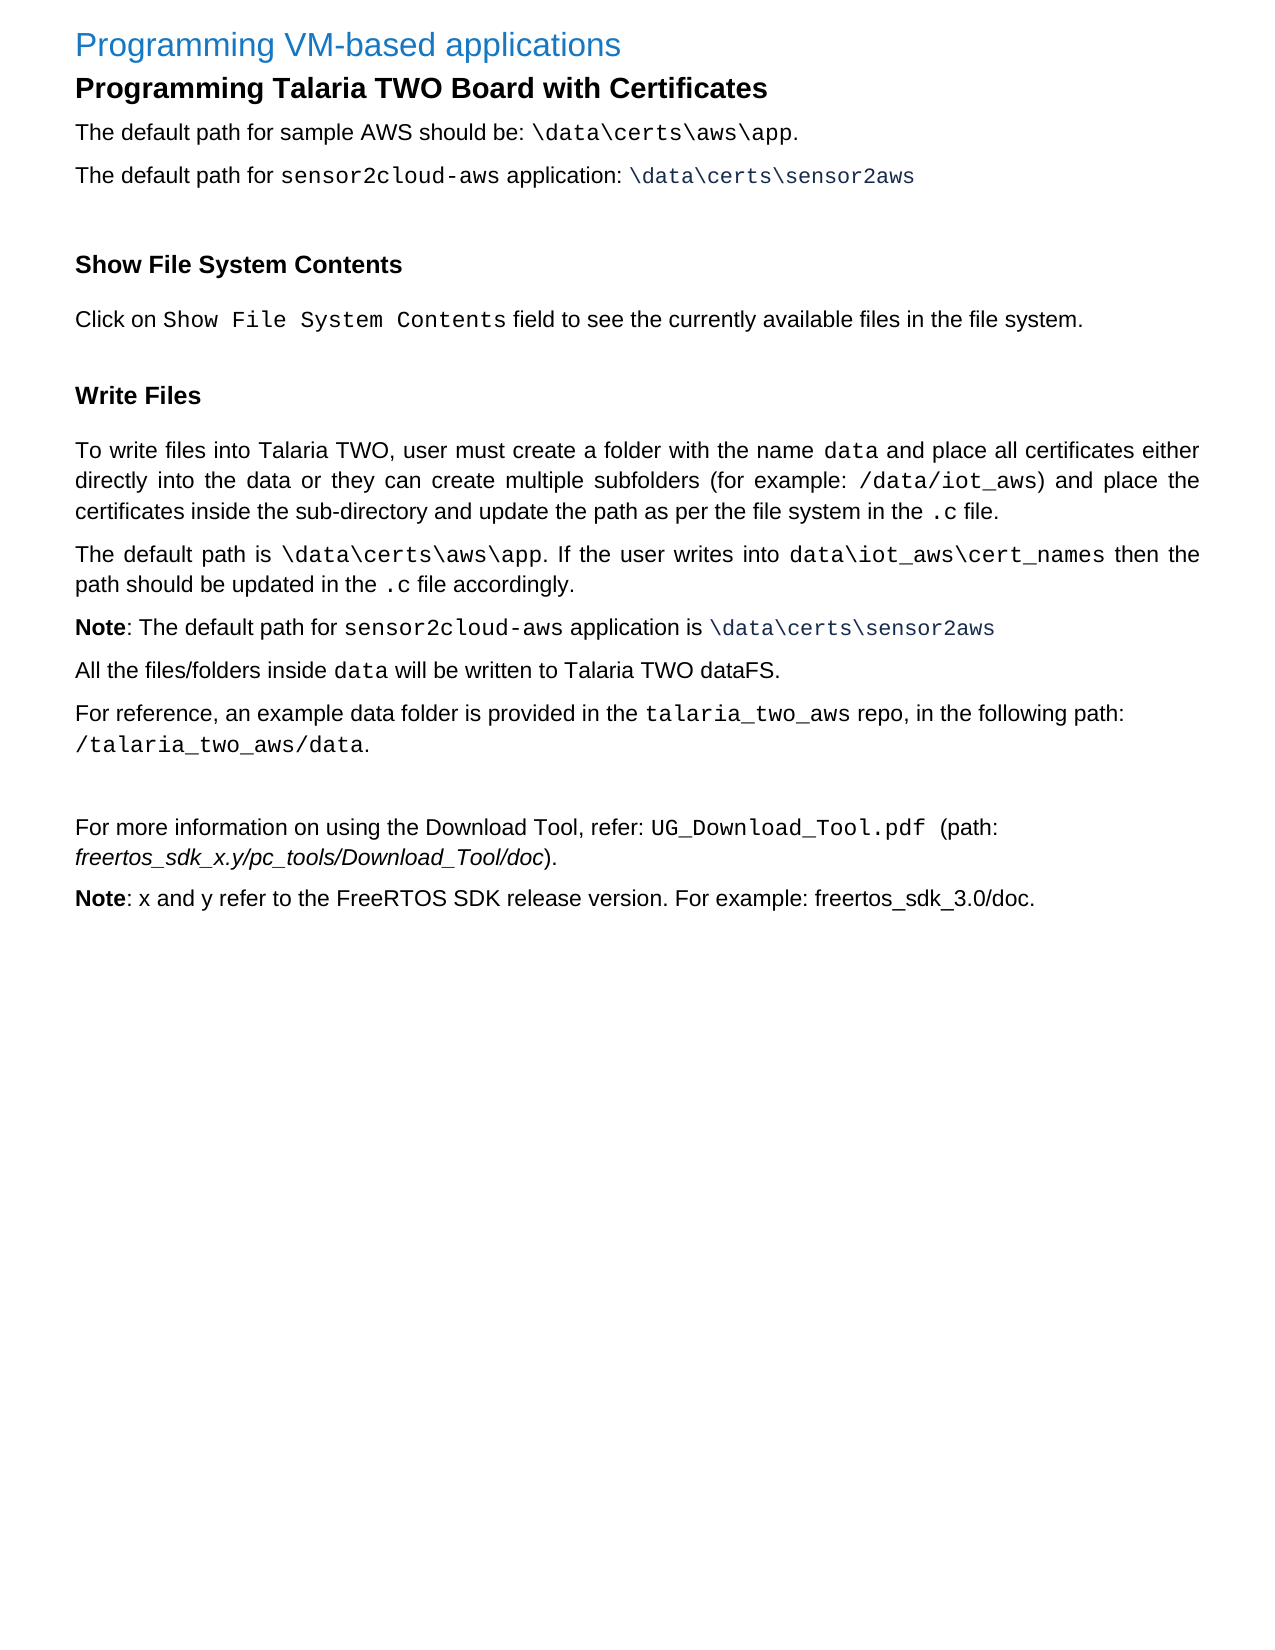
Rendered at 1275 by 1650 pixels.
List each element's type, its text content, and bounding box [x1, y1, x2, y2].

text Click on Show File System Contents field to see the currently available files in the file system. [75, 306, 1200, 335]
subtitle Write Files [75, 381, 1200, 409]
subtitle Programming VM-based applications [75, 25, 1200, 63]
text Note: The default path for sensor2cloud-aws application is \data\certs\sensor2aws [75, 614, 1200, 642]
subtitle Programming Talaria TWO Board with Certificates [75, 71, 1200, 104]
text To write files into Talaria TWO, user must create a folder with the name data and place all certificates either directly into the data or they can create multiple subfolders (for example: /data/iot_aws) and place the certificates inside the sub-directory and update the path as per the file system in the .c file. [75, 437, 1200, 526]
text Note: x and y refer to the FreeRTOS SDK release version. For example: freertos_sdk_3.0/doc. [75, 885, 1200, 912]
text For more information on using the Download Tool, refer: UG_Download_Tool.pdf (path: freertos_sdk_x.y/pc_tools/Download_Tool/doc). [75, 814, 1200, 871]
text The default path is \data\certs\aws\app. If the user writes into data\iot_aws\cert_names then the path should be updated in the .c file accordingly. [75, 541, 1200, 599]
text The default path for sample AWS should be: \data\certs\aws\app. [75, 119, 1200, 148]
text For reference, an example data folder is provided in the talaria_two_aws repo, in the following path: /talaria_two_aws/data. [75, 700, 1200, 759]
text All the files/folders inside data will be written to Talaria TWO dataFS. [75, 657, 1200, 685]
subtitle Show File System Contents [75, 250, 1200, 279]
text The default path for sensor2cloud-aws application: \data\certs\sensor2aws [75, 162, 1200, 191]
